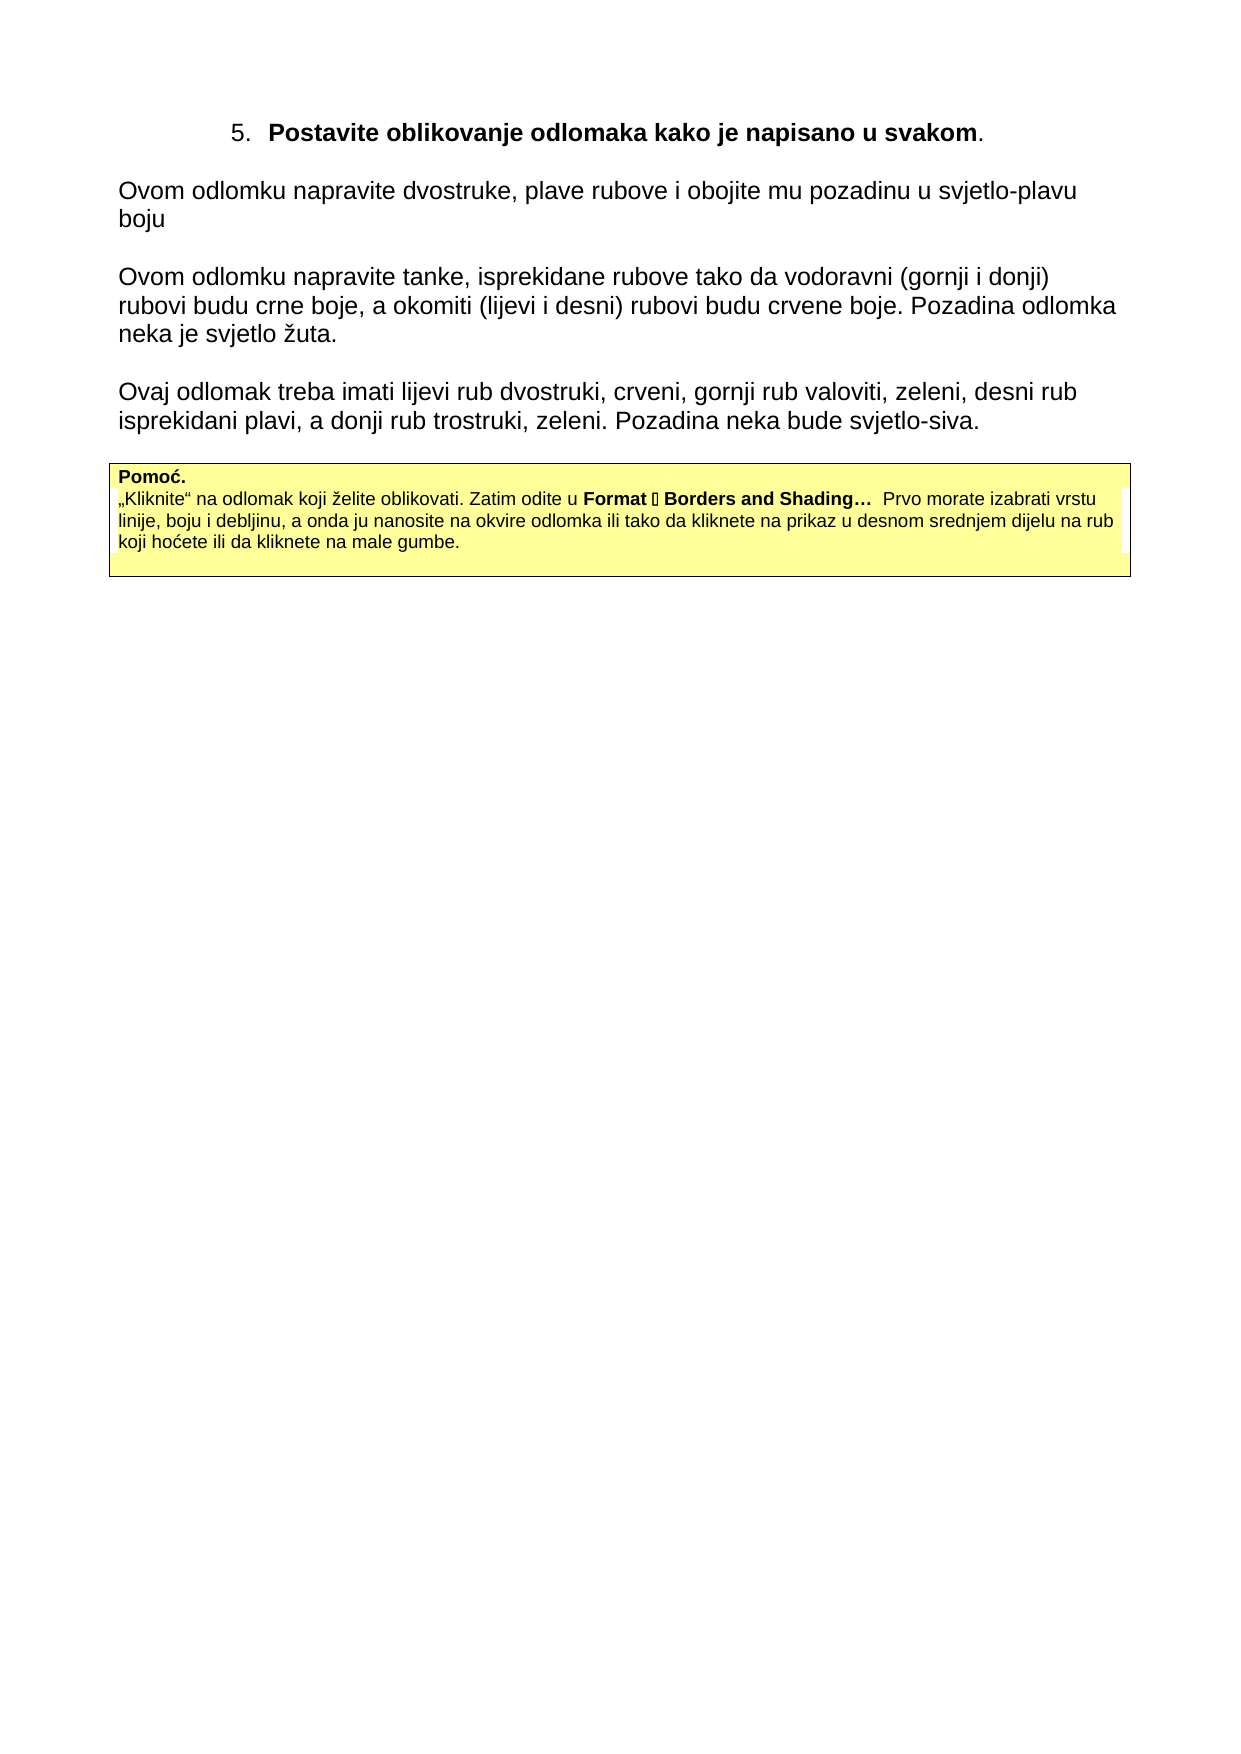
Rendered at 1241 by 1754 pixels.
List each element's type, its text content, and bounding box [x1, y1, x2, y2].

text Ovaj odlomak treba imati lijevi rub dvostruki, crveni, gornji rub valoviti, zeleni, desni rub isprekidani plavi, a donji rub trostruki, zeleni. Pozadina neka bude svjetlo-siva. [118, 377, 1122, 434]
text Pomoć. [110, 464, 1130, 488]
list Postavite oblikovanje odlomaka kako je napisano u svakom. [231, 118, 1122, 147]
text „Kliknite“ na odlomak koji želite oblikovati. Zatim odite u Format Borders and Shading… Prvo morate izabrati vrstu linije, boju i debljinu, a onda ju nanosite na okvire odlomka ili tako da kliknete na prikaz u desnom srednjem dijelu na rub koji hoćete ili da kliknete na male gumbe. [118, 488, 1122, 549]
text Ovom odlomku napravite tanke, isprekidane rubove tako da vodoravni (gornji i donji) rubovi budu crne boje, a okomiti (lijevi i desni) rubovi budu crvene boje. Pozadina odlomka neka je svjetlo žuta. [118, 262, 1122, 348]
text Ovom odlomku napravite dvostruke, plave rubove i obojite mu pozadinu u svjetlo-plavu boju [118, 176, 1122, 233]
